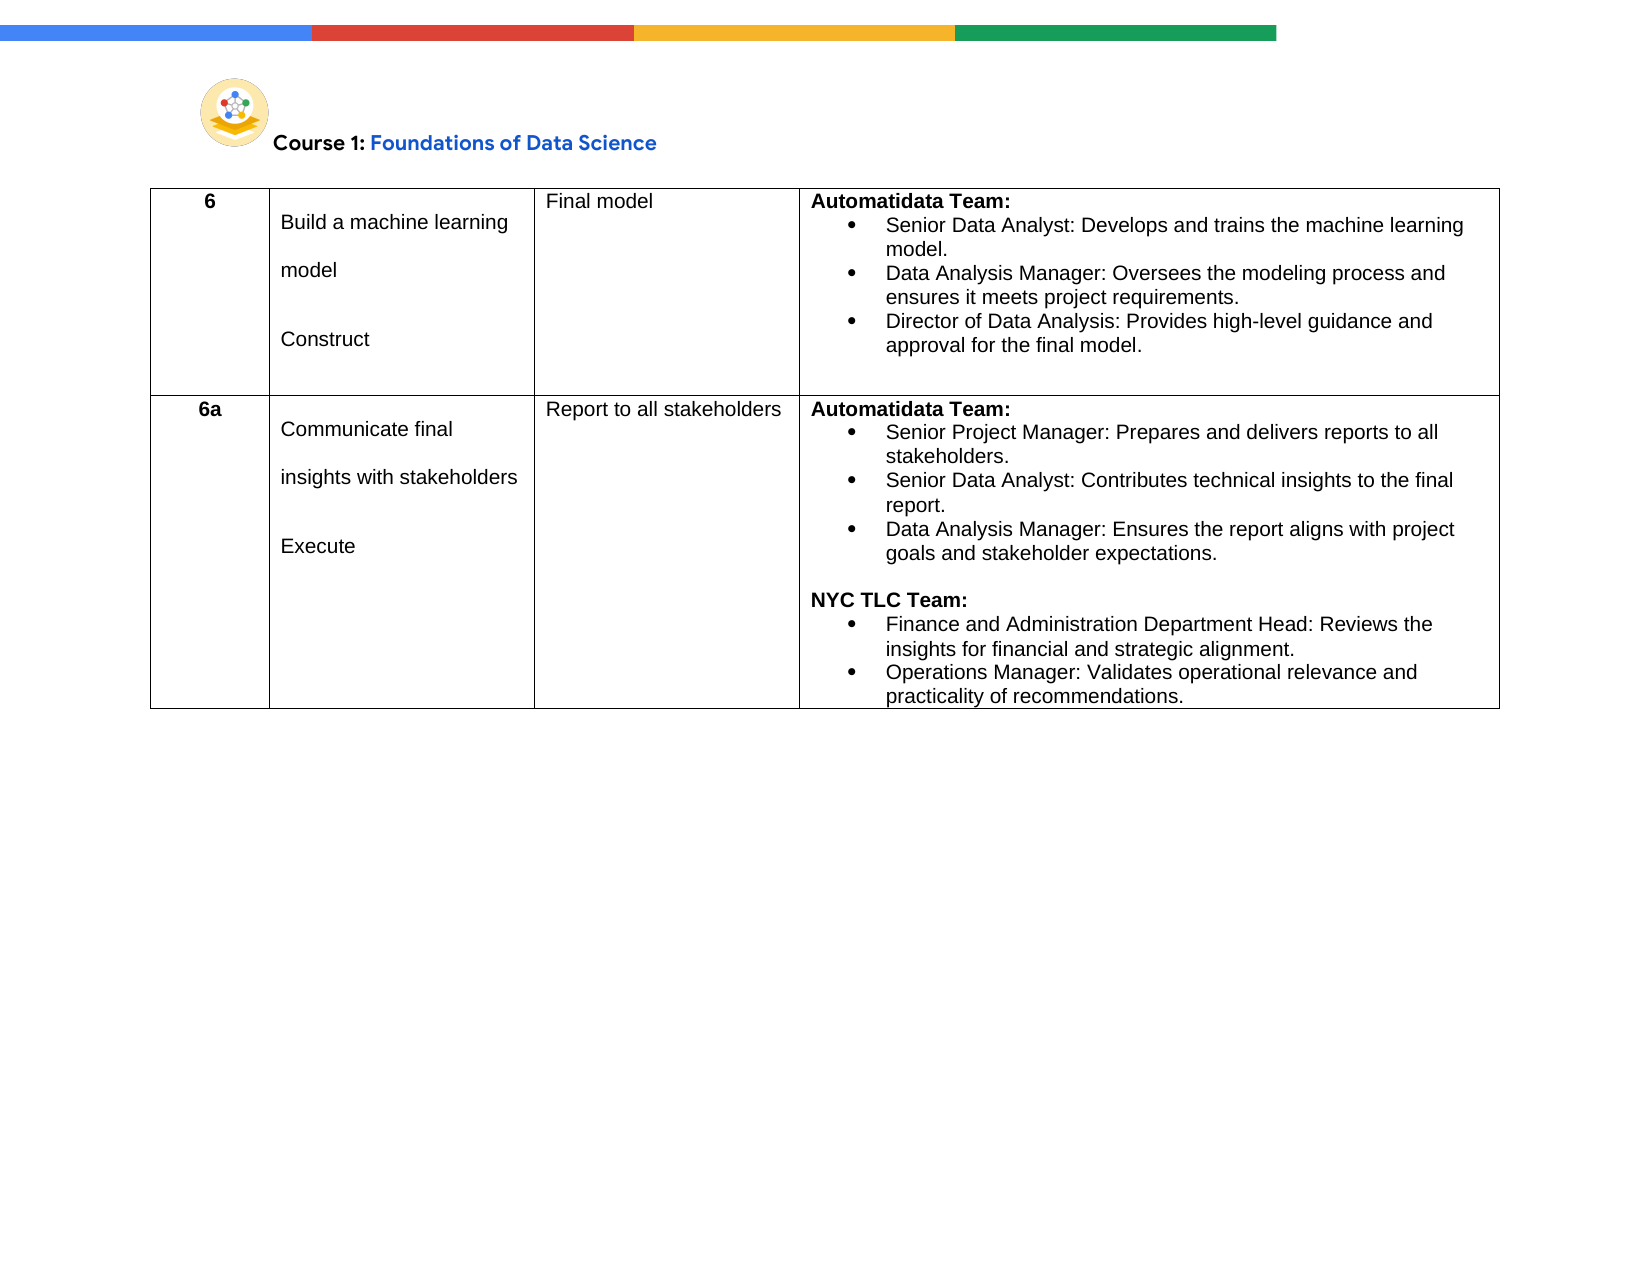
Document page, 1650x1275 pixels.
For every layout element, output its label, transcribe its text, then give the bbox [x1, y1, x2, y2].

table_cell [270, 189, 534, 395]
table_cell 6a [151, 396, 269, 708]
picture [0, 25, 1277, 41]
table_cell Report to all stakeholders [535, 396, 799, 708]
table_cell Automatidata Team: Senior Data Analyst: Develops and trains the machine learning model. Data Analysis Manager: Oversees the modeling process and ensures it meets project requirements. Director of Data Analysis: Provides high-level guidance and approval for the final model. [800, 189, 1499, 395]
table_cell Automatidata Team: Senior Project Manager: Prepares and delivers reports to all stakeholders. Senior Data Analyst: Contributes technical insights to the final report. Data Analysis Manager: Ensures the report aligns with project goals and stakeholder expectations. NYC TLC Team: Finance and Administration Department Head: Reviews the insights for financial and strategic alignment. Operations Manager: Validates operational relevance and practicality of recommendations. [800, 396, 1499, 708]
table_cell 6 [151, 189, 269, 395]
table_cell [270, 396, 534, 708]
table_cell Final model [535, 189, 799, 395]
picture [196, 75, 273, 151]
